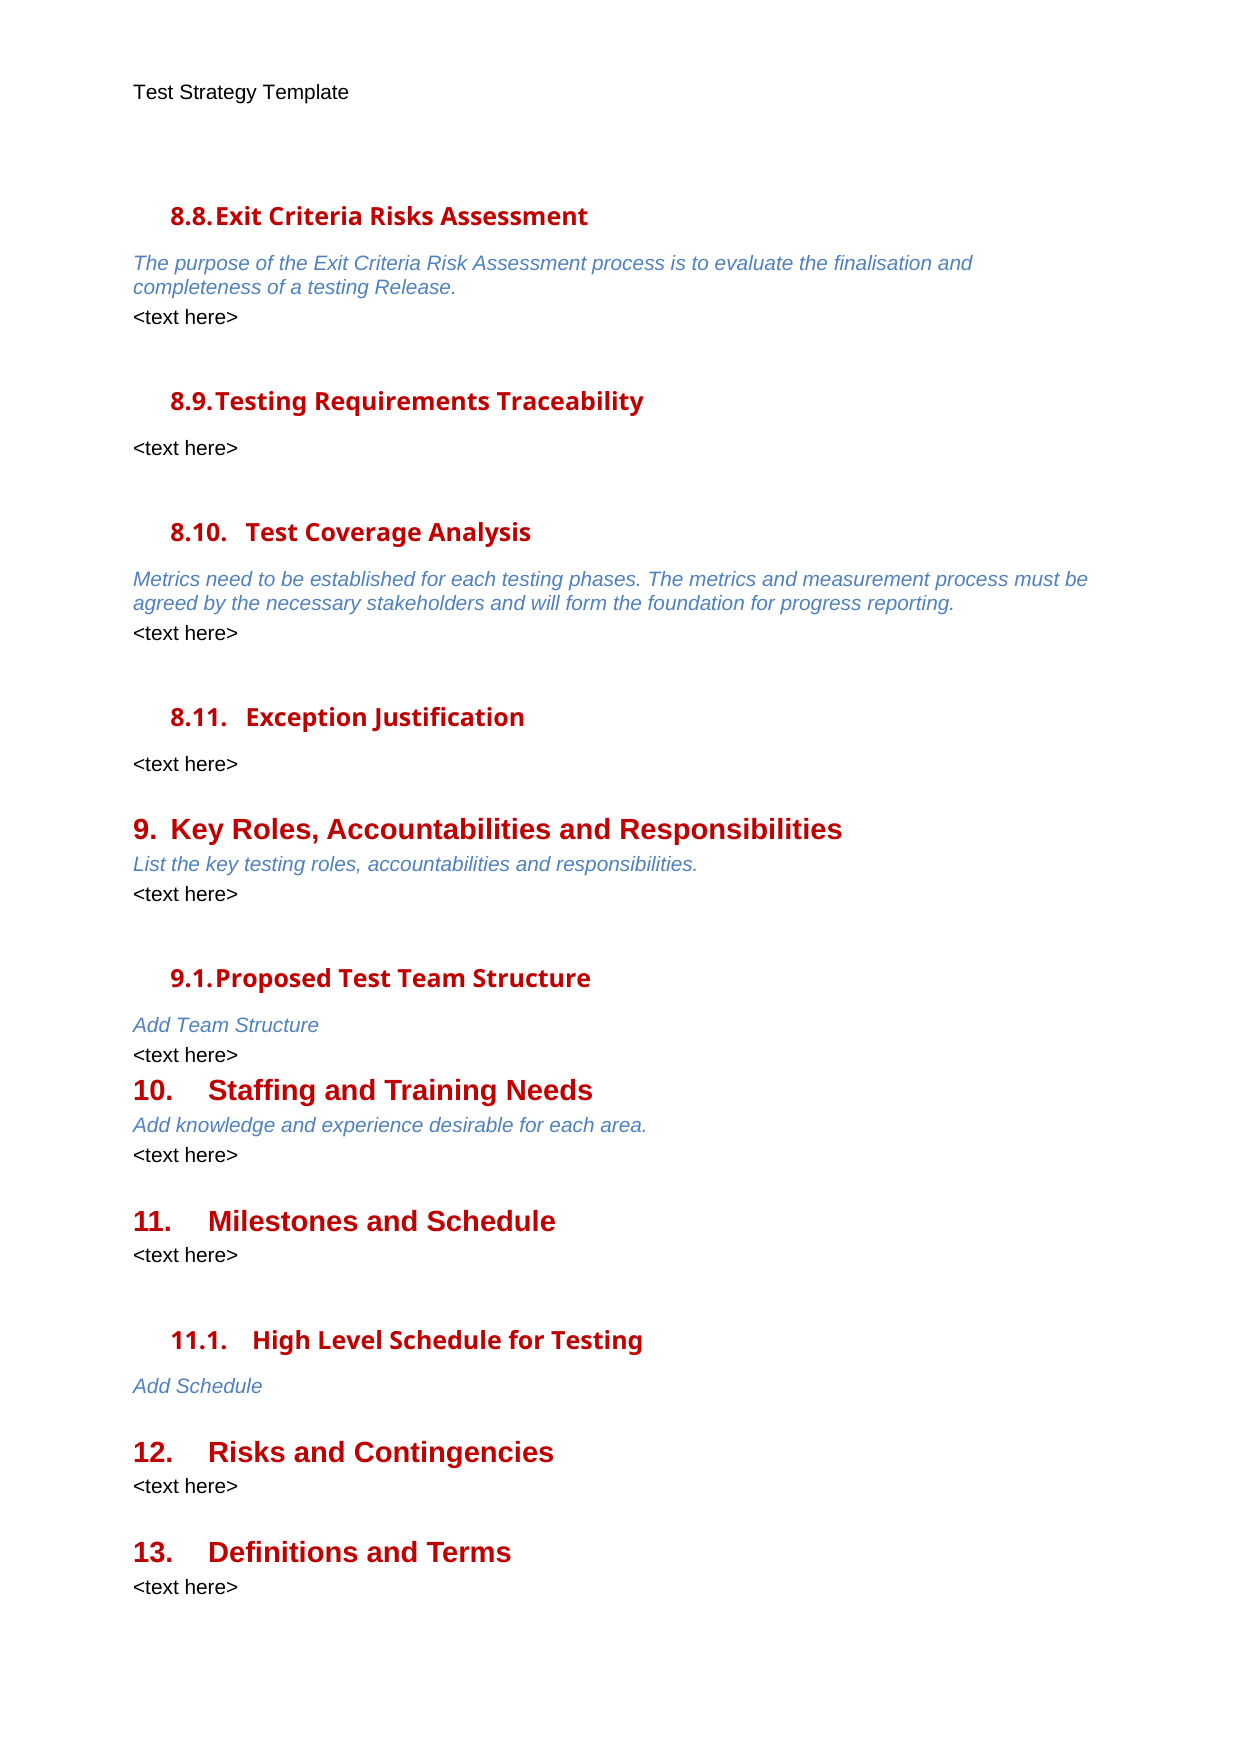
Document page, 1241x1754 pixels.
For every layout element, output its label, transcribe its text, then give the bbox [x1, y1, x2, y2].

text <text here> [133, 305, 1107, 329]
subtitle Proposed Test Team Structure [170, 961, 1107, 995]
subtitle High Level Schedule for Testing [170, 1322, 1107, 1357]
text List the key testing roles, accountabilities and responsibilities. [133, 852, 1107, 876]
text The purpose of the Exit Criteria Risk Assessment process is to evaluate the finalisation and completeness of a testing Release. [133, 251, 1107, 298]
text <text here> [133, 436, 1107, 459]
text <text here> [133, 1474, 1107, 1498]
text <text here> [133, 621, 1107, 644]
text <text here> [133, 882, 1107, 906]
subtitle Risks and Contingencies [133, 1434, 1107, 1468]
subtitle Testing Requirements Traceability [170, 384, 1107, 418]
subtitle Exception Justification [170, 700, 1107, 734]
text <text here> [133, 1043, 1107, 1067]
text <text here> [133, 751, 1107, 775]
list <text here> [133, 1143, 1107, 1167]
text <text here> [133, 1243, 1107, 1267]
subtitle Key Roles, Accountabilities and Responsibilities [133, 812, 1107, 845]
subtitle Definitions and Terms [133, 1535, 1107, 1568]
text Add Team Structure [133, 1013, 1107, 1037]
subtitle Staffing and Training Needs [133, 1073, 1107, 1107]
subtitle Milestones and Schedule [133, 1203, 1107, 1237]
subtitle Exit Criteria Risks Assessment [170, 199, 1107, 233]
text Metrics need to be established for each testing phases. The metrics and measurement process must be agreed by the necessary stakeholders and will form the foundation for progress reporting. [133, 566, 1107, 614]
subtitle Test Coverage Analysis [170, 515, 1107, 549]
text Add Schedule [133, 1374, 1107, 1398]
text Add knowledge and experience desirable for each area. [133, 1113, 1107, 1137]
text <text here> [133, 1574, 1107, 1598]
